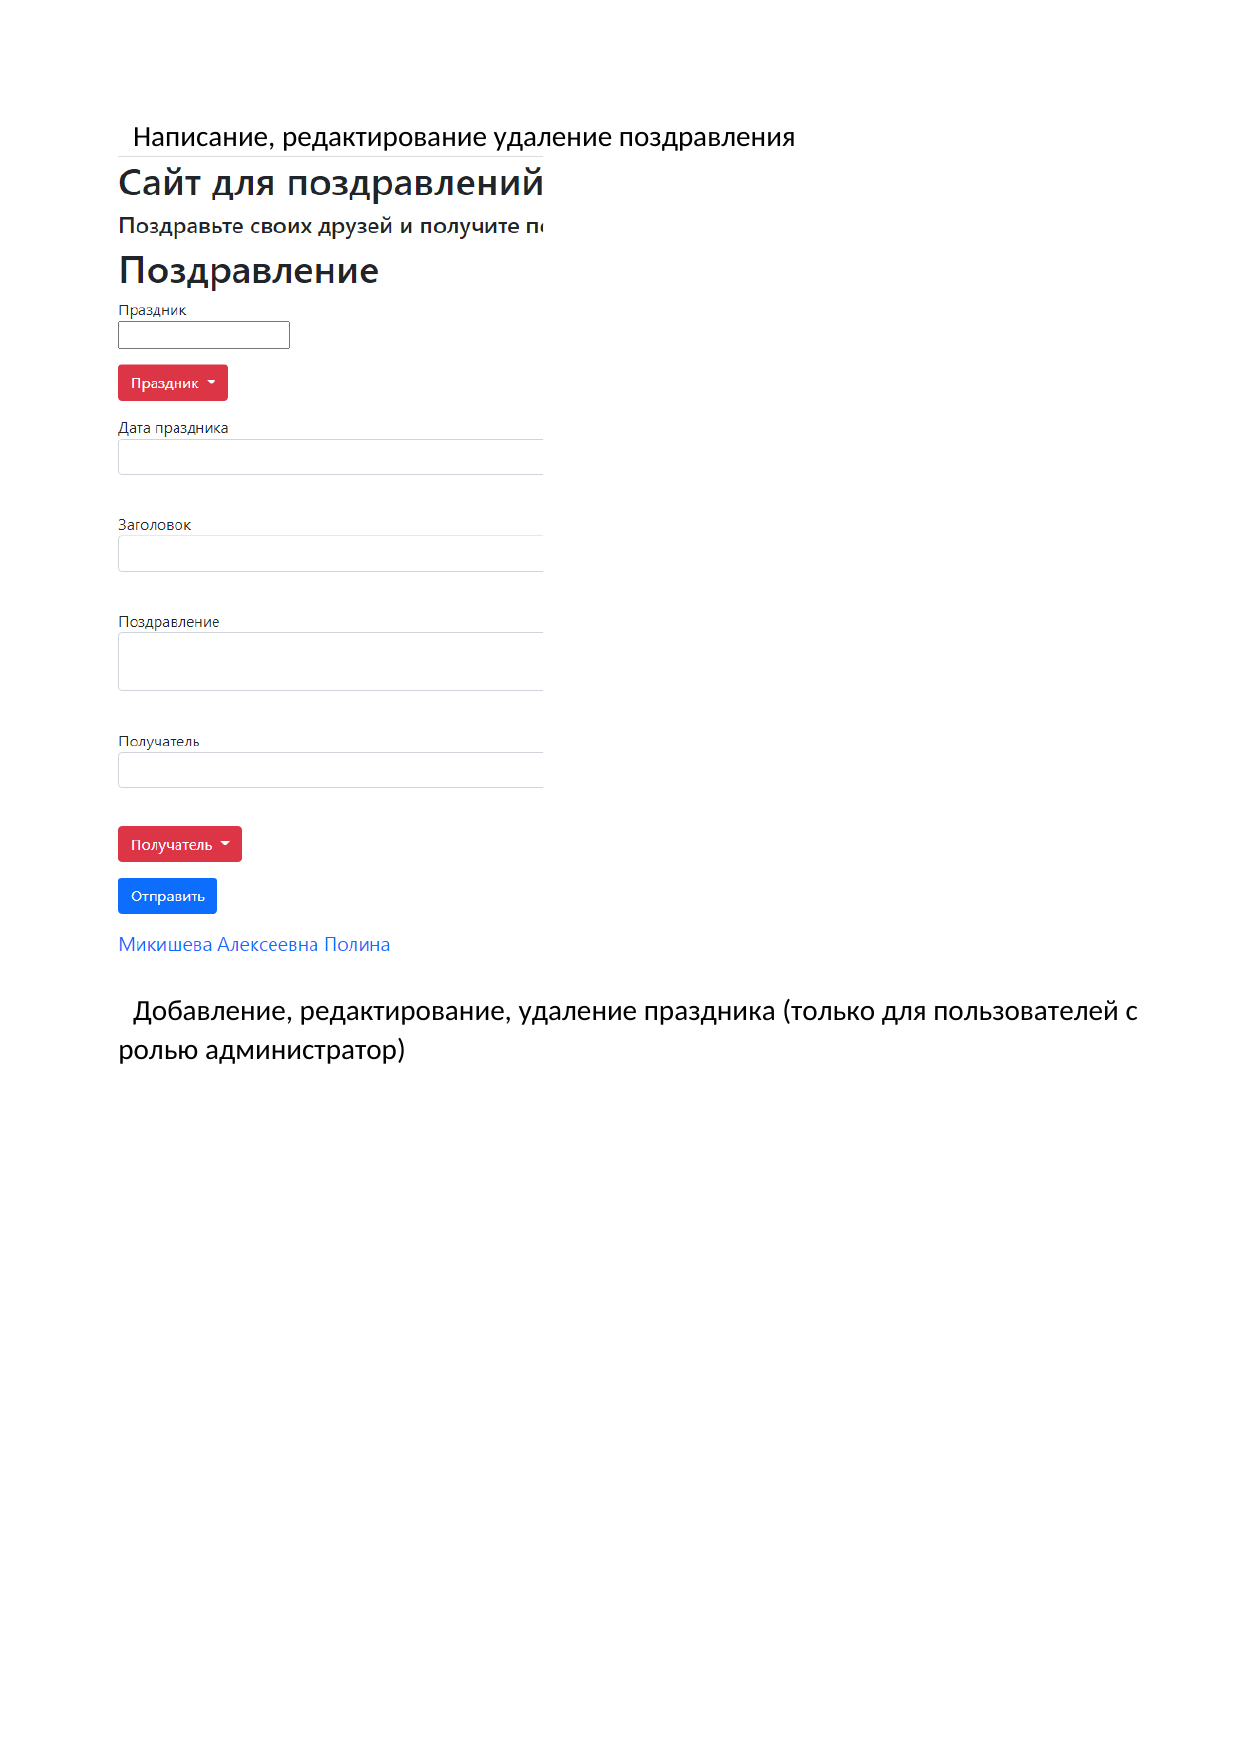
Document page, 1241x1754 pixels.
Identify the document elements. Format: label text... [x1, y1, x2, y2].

picture [118, 156, 544, 974]
text Добавление, редактирование, удаление праздника (только для пользователей с ролью администратор) [118, 992, 1152, 1067]
